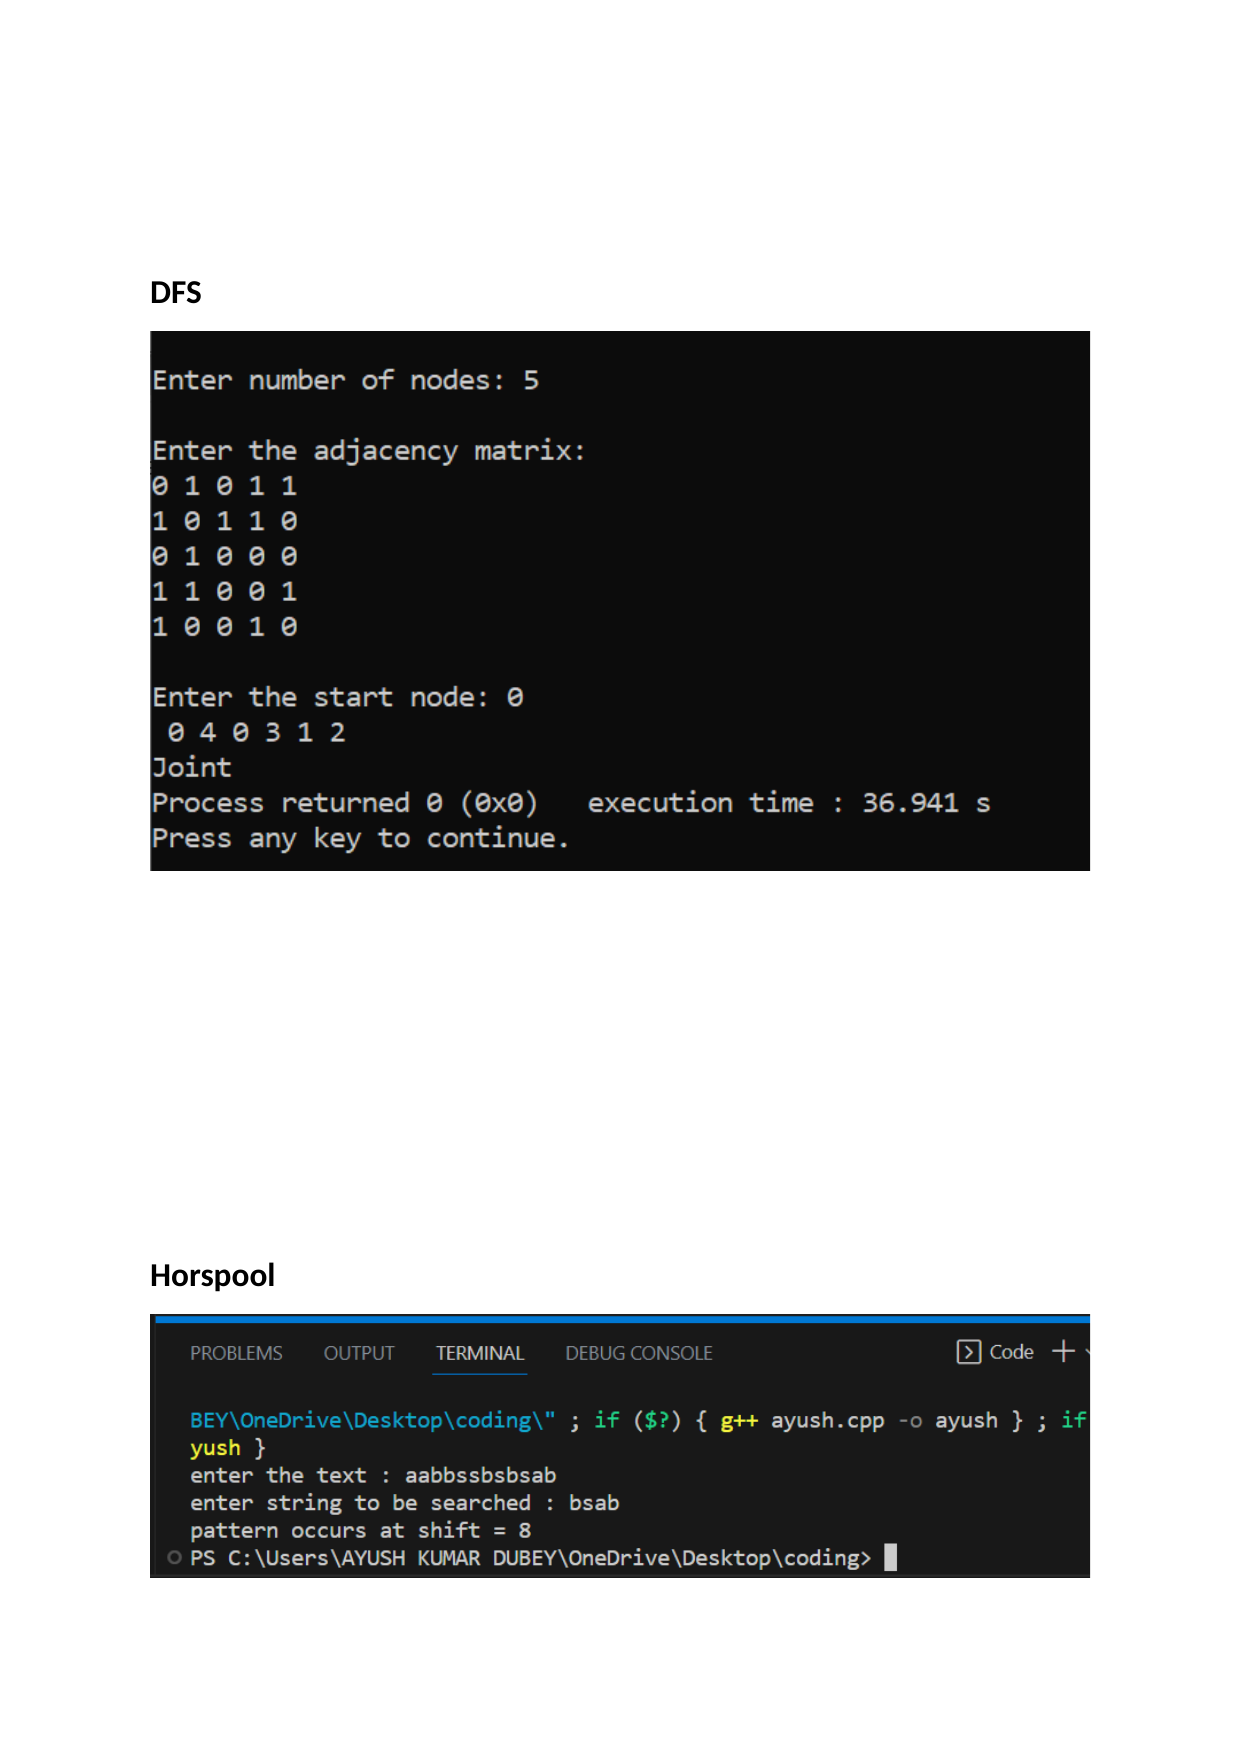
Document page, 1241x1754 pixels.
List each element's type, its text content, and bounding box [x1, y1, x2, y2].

text Horspool [150, 1253, 1090, 1294]
picture [150, 1314, 1091, 1578]
picture [150, 331, 1091, 871]
text DFS [150, 271, 1090, 312]
